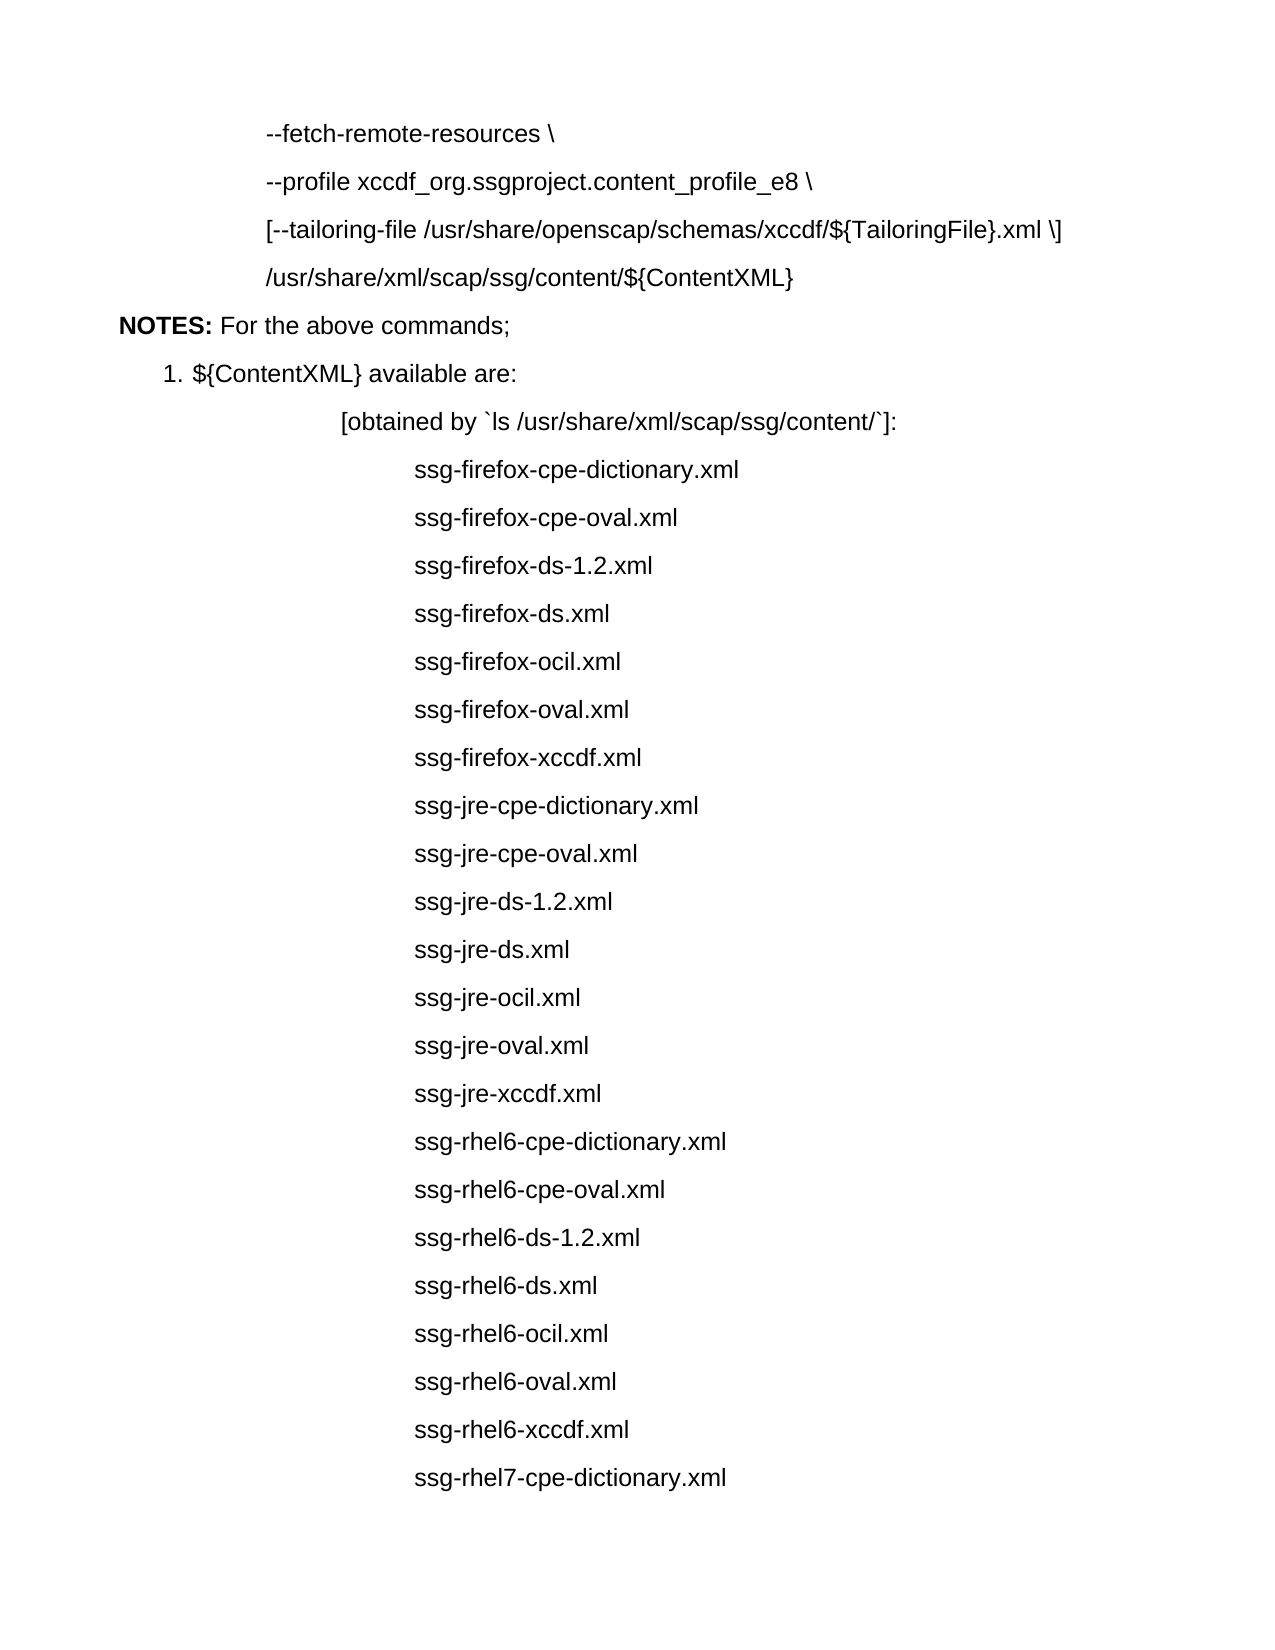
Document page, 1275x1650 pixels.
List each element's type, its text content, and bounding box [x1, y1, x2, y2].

text --profile xccdf_org.ssgproject.content_profile_e8 \ [266, 167, 1156, 195]
text ssg-rhel6-cpe-oval.xml [414, 1175, 1156, 1204]
text ssg-firefox-cpe-oval.xml [414, 503, 1156, 531]
text NOTES: For the above commands; [118, 311, 1156, 339]
text ssg-firefox-cpe-dictionary.xml [414, 455, 1156, 483]
text ssg-jre-ocil.xml [414, 983, 1156, 1012]
text ssg-jre-cpe-oval.xml [414, 839, 1156, 868]
text ssg-jre-oval.xml [414, 1031, 1156, 1060]
text ssg-firefox-oval.xml [414, 695, 1156, 723]
text ssg-firefox-ds.xml [414, 599, 1156, 627]
text /usr/share/xml/scap/ssg/content/${ContentXML} [266, 263, 1156, 291]
text --fetch-remote-resources \ [266, 118, 1156, 147]
list ${ContentXML} available are: [163, 359, 1156, 387]
text ssg-firefox-ocil.xml [414, 647, 1156, 676]
text ssg-jre-xccdf.xml [414, 1079, 1156, 1108]
text ssg-jre-cpe-dictionary.xml [414, 791, 1156, 819]
text [--tailoring-file /usr/share/openscap/schemas/xccdf/${TailoringFile}.xml \] [266, 214, 1156, 243]
text ssg-jre-ds.xml [414, 935, 1156, 964]
text ssg-firefox-ds-1.2.xml [414, 551, 1156, 579]
text ssg-rhel6-xccdf.xml [414, 1415, 1156, 1444]
text ssg-firefox-xccdf.xml [414, 743, 1156, 772]
text ssg-rhel6-cpe-dictionary.xml [414, 1127, 1156, 1156]
text ssg-rhel7-cpe-dictionary.xml [414, 1463, 1156, 1492]
text ssg-rhel6-oval.xml [414, 1367, 1156, 1396]
text ssg-jre-ds-1.2.xml [414, 887, 1156, 916]
text ssg-rhel6-ds.xml [414, 1271, 1156, 1300]
text ssg-rhel6-ds-1.2.xml [414, 1223, 1156, 1252]
text [obtained by `ls /usr/share/xml/scap/ssg/content/`]: [341, 407, 1156, 435]
text ssg-rhel6-ocil.xml [414, 1319, 1156, 1348]
